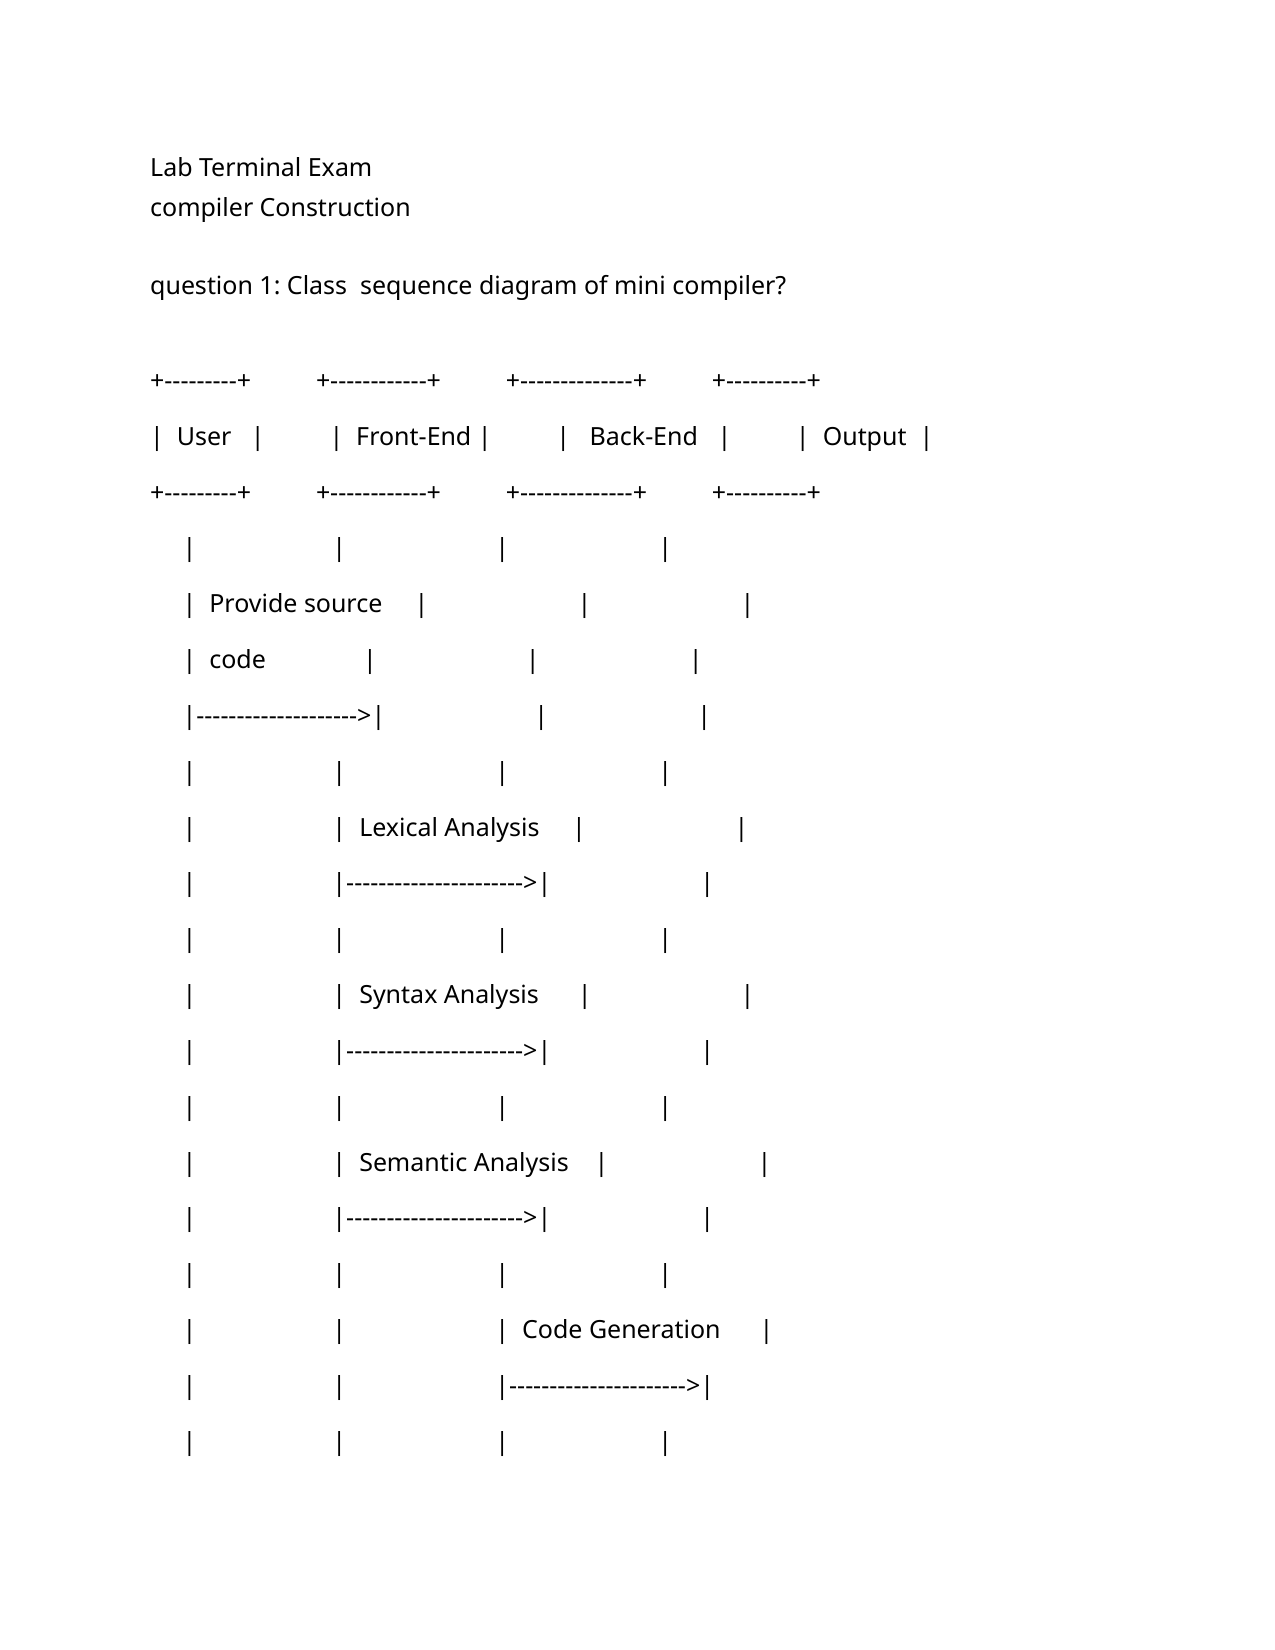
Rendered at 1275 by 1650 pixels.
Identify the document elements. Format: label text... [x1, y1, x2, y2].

text | code | | | [150, 642, 1125, 676]
text | | Lexical Analysis | | [150, 809, 1125, 843]
text +---------+ +------------+ +--------------+ +----------+ [150, 474, 1125, 508]
text | | | | [150, 530, 1125, 564]
text | | | | [150, 1088, 1125, 1122]
text | Provide source | | | [150, 586, 1125, 620]
text | | | | [150, 1423, 1125, 1457]
text Lab Terminal Exam compiler Construction question 1: Class sequence diagram of mini compiler? [150, 150, 1125, 341]
text | | |---------------------->| [150, 1367, 1125, 1402]
text | |---------------------->| | [150, 1200, 1125, 1234]
text | | | | [150, 753, 1125, 787]
text | | | | [150, 921, 1125, 955]
text | | | Code Generation | [150, 1312, 1125, 1346]
text | User | | Front-End | | Back-End | | Output | [150, 418, 1125, 452]
text |-------------------->| | | [150, 697, 1125, 732]
text | |---------------------->| | [150, 865, 1125, 899]
text +---------+ +------------+ +--------------+ +----------+ [150, 362, 1125, 397]
text | | Semantic Analysis | | [150, 1144, 1125, 1178]
text | | | | [150, 1256, 1125, 1290]
text | |---------------------->| | [150, 1032, 1125, 1067]
text | | Syntax Analysis | | [150, 977, 1125, 1011]
